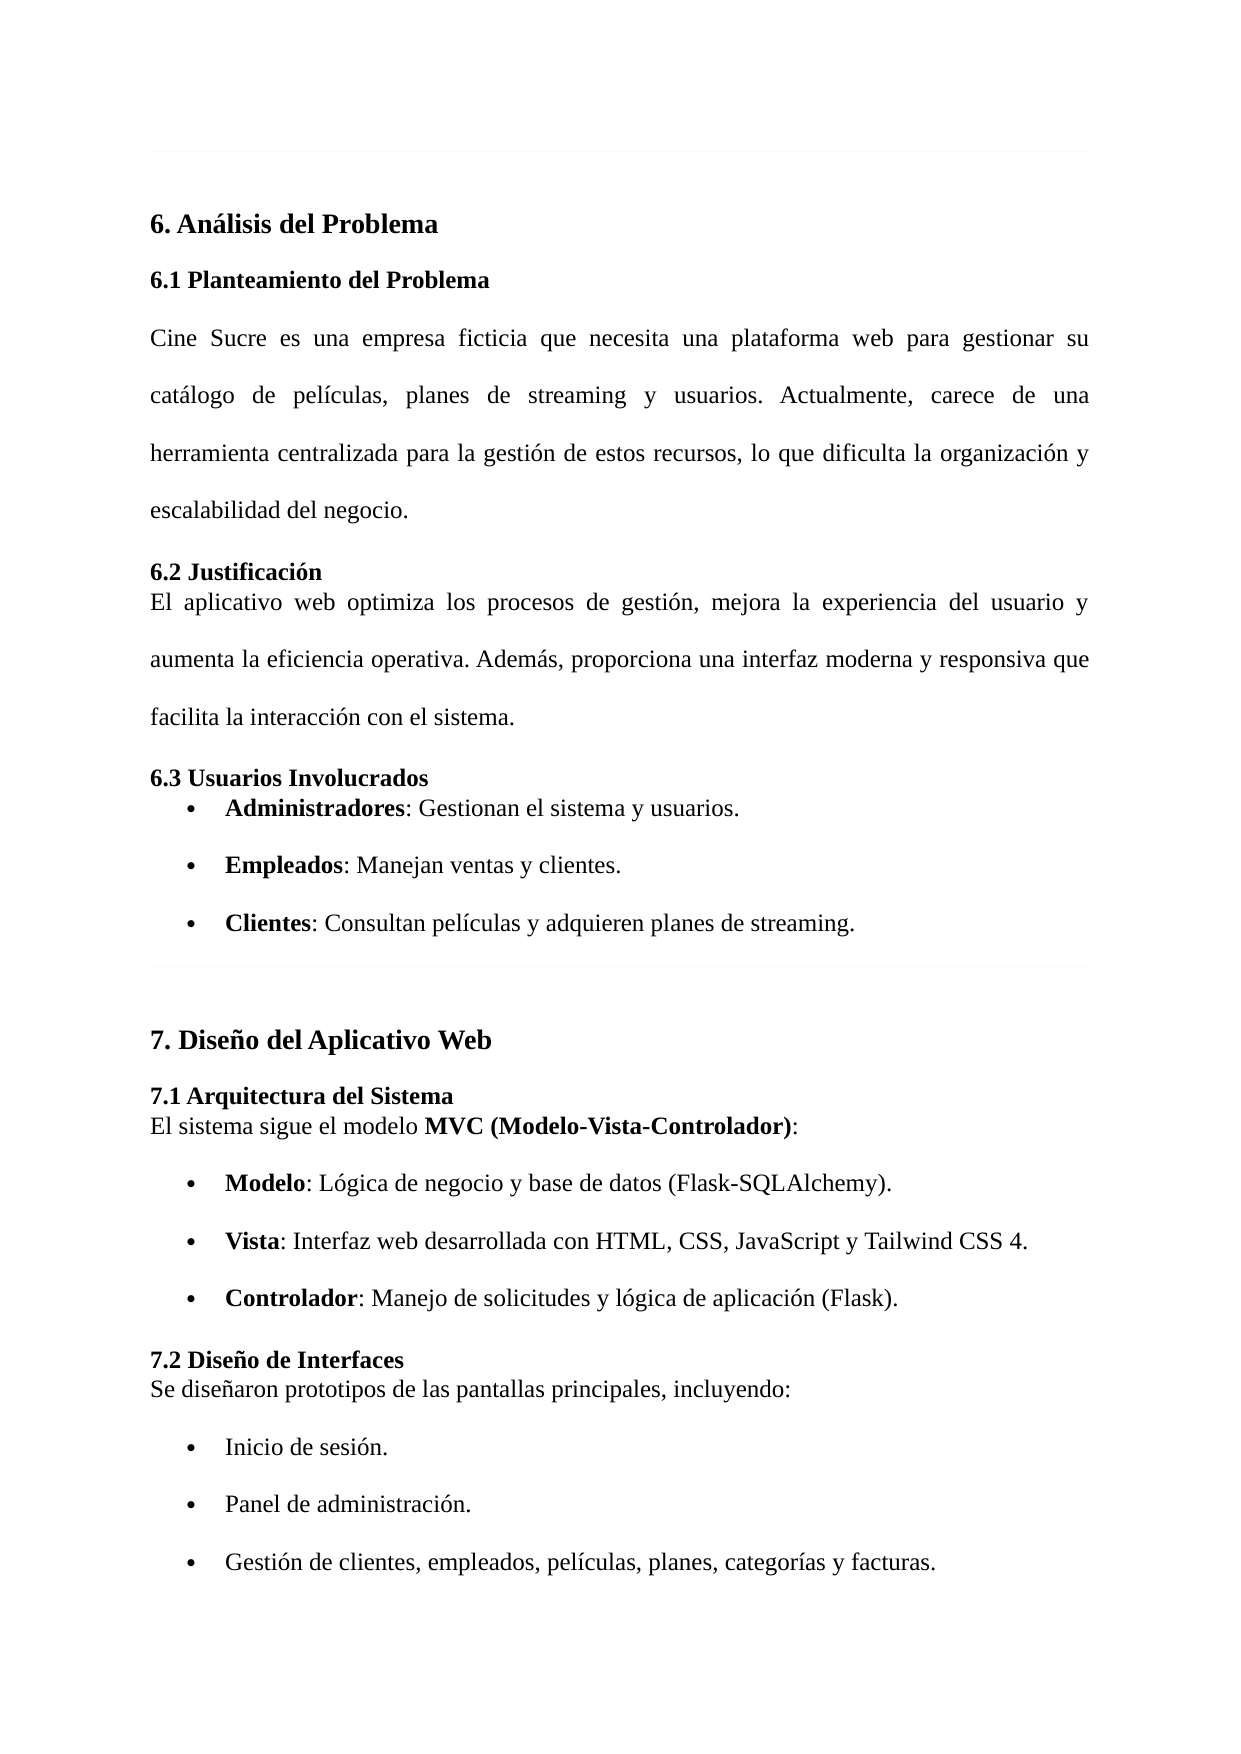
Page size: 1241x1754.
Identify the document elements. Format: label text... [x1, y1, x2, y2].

list Modelo: Lógica de negocio y base de datos (Flask-SQLAlchemy). [187, 1168, 1090, 1197]
subtitle 6.3 Usuarios Involucrados [150, 763, 1090, 792]
text Se diseñaron prototipos de las pantallas principales, incluyendo: [150, 1374, 1090, 1403]
list Vista: Interfaz web desarrollada con HTML, CSS, JavaScript y Tailwind CSS 4. [187, 1226, 1090, 1254]
subtitle 7.1 Arquitectura del Sistema [150, 1081, 1090, 1110]
list Controlador: Manejo de solicitudes y lógica de aplicación (Flask). [187, 1283, 1090, 1312]
list Panel de administración. [187, 1489, 1090, 1518]
subtitle 6. Análisis del Problema [150, 207, 1090, 240]
text El sistema sigue el modelo MVC (Modelo-Vista-Controlador): [150, 1111, 1090, 1139]
text El aplicativo web optimiza los procesos de gestión, mejora la experiencia del usuario y aumenta la eficiencia operativa. Además, proporciona una interfaz moderna y responsiva que facilita la interacción con el sistema. [150, 587, 1090, 731]
list Clientes: Consultan películas y adquieren planes de streaming. [187, 908, 1090, 937]
subtitle 6.2 Justificación [150, 557, 1090, 586]
text Cine Sucre es una empresa ficticia que necesita una plataforma web para gestionar su catálogo de películas, planes de streaming y usuarios. Actualmente, carece de una herramienta centralizada para la gestión de estos recursos, lo que dificulta la organización y escalabilidad del negocio. [150, 323, 1090, 524]
list Administradores: Gestionan el sistema y usuarios. [187, 793, 1090, 822]
subtitle 7. Diseño del Aplicativo Web [150, 1023, 1090, 1056]
list Gestión de clientes, empleados, películas, planes, categorías y facturas. [187, 1547, 1090, 1576]
subtitle 7.2 Diseño de Interfaces [150, 1345, 1090, 1374]
text 6.1 Planteamiento del Problema [150, 266, 1090, 294]
list Empleados: Manejan ventas y clientes. [187, 851, 1090, 879]
list Inicio de sesión. [187, 1432, 1090, 1461]
